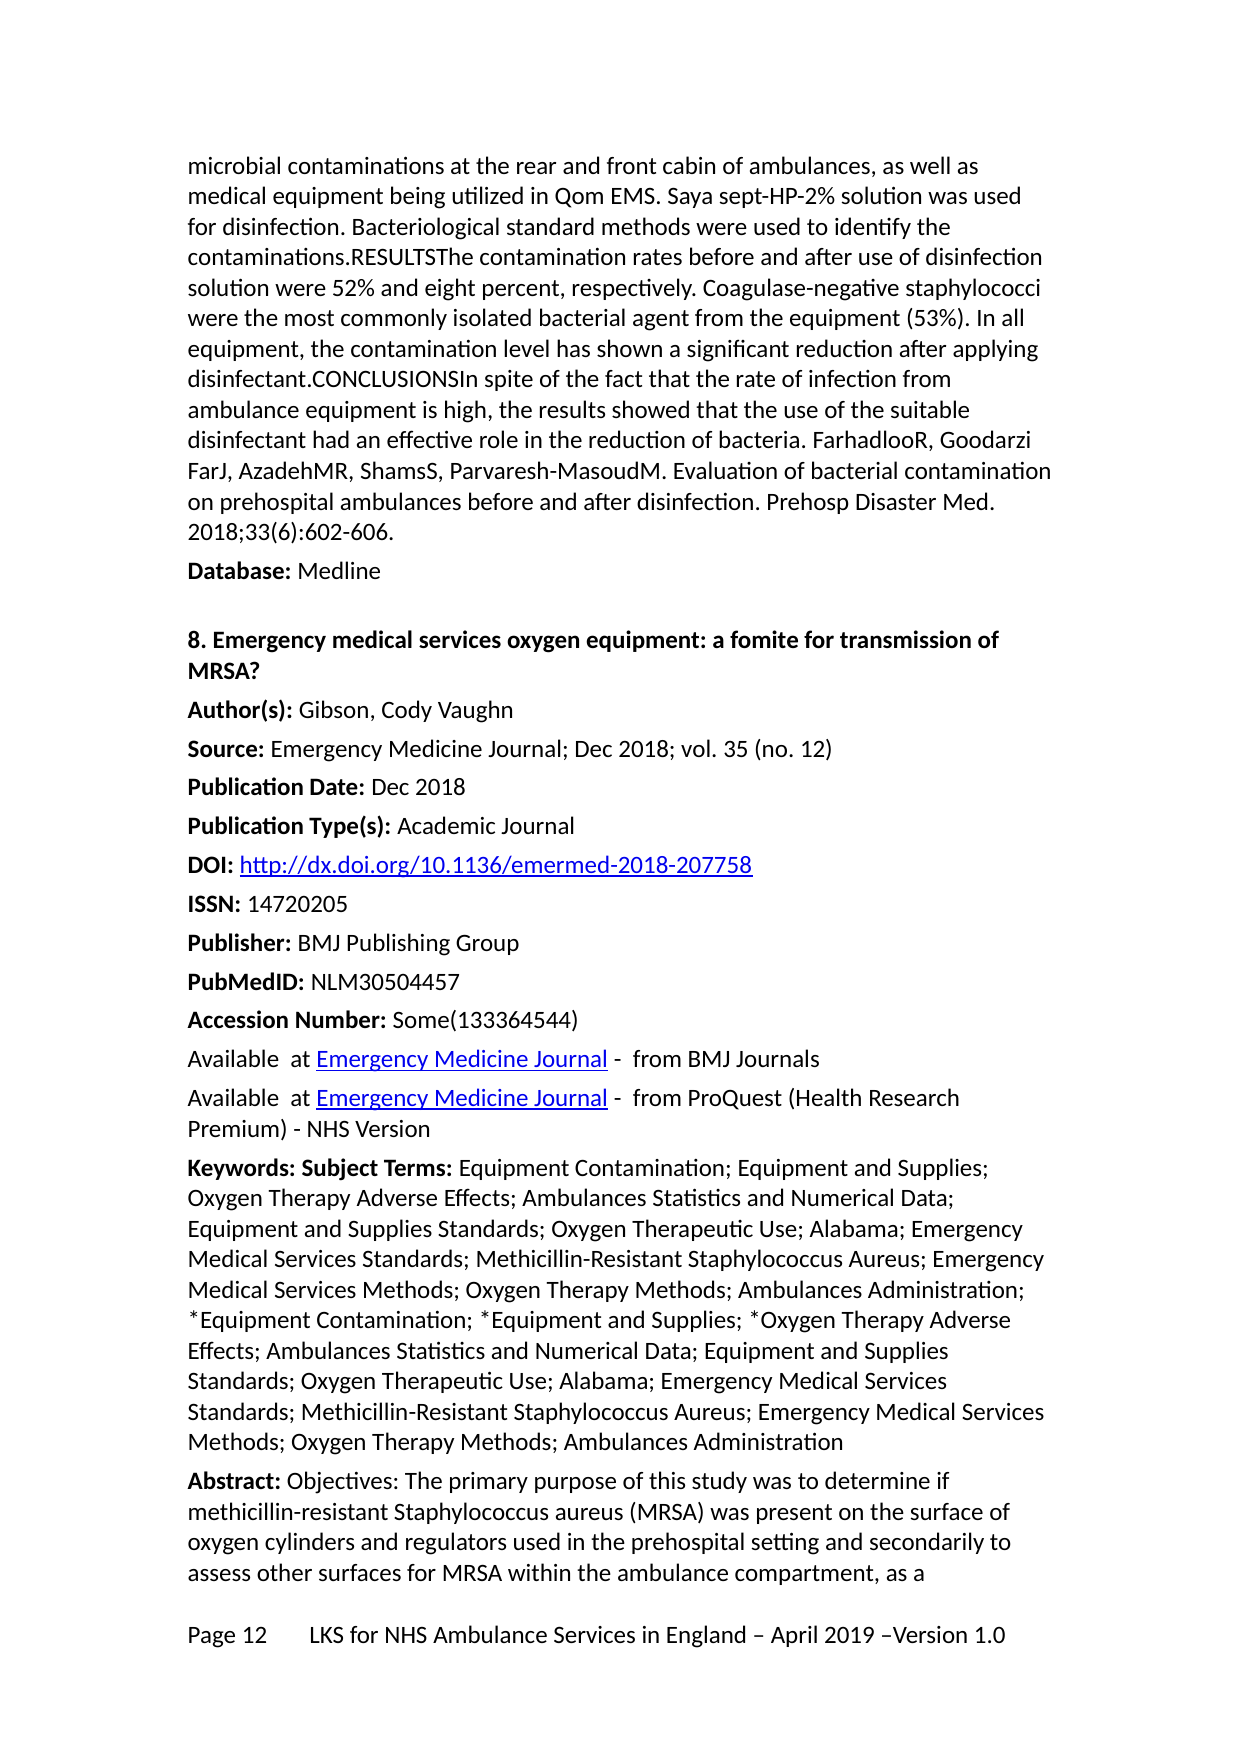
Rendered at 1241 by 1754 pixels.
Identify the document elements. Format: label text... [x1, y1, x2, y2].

text ISSN: 14720205 [187, 888, 1053, 919]
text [187, 150, 1053, 547]
text Publication Date: Dec 2018 [187, 772, 1053, 802]
text Publication Type(s): Academic Journal [187, 810, 1053, 841]
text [187, 1465, 1053, 1587]
text Database: Medline [187, 555, 1053, 586]
text Author(s): Gibson, Cody Vaughn [187, 694, 1053, 724]
text Source: Emergency Medicine Journal; Dec 2018; vol. 35 (no. 12) [187, 733, 1053, 763]
text PubMedID: NLM30504457 [187, 966, 1053, 996]
text DOI: http://dx.doi.org/10.1136/emermed-2018-207758 [187, 849, 1053, 880]
text 8. Emergency medical services oxygen equipment: a fomite for transmission of MRSA? [187, 624, 1053, 686]
text Available at Emergency Medicine Journal - from ProQuest (Health Research Premium) - NHS Version [187, 1082, 1053, 1143]
text Available at Emergency Medicine Journal - from BMJ Journals [187, 1043, 1053, 1074]
text Keywords: Subject Terms: Equipment Contamination; Equipment and Supplies; Oxygen Therapy Adverse Effects; Ambulances Statistics and Numerical Data; Equipment and Supplies Standards; Oxygen Therapeutic Use; Alabama; Emergency Medical Services Standards; Methicillin-Resistant Staphylococcus Aureus; Emergency Medical Services Methods; Oxygen Therapy Methods; Ambulances Administration; *Equipment Contamination; *Equipment and Supplies; *Oxygen Therapy Adverse Effects; Ambulances Statistics and Numerical Data; Equipment and Supplies Standards; Oxygen Therapeutic Use; Alabama; Emergency Medical Services Standards; Methicillin-Resistant Staphylococcus Aureus; Emergency Medical Services Methods; Oxygen Therapy Methods; Ambulances Administration [187, 1152, 1053, 1457]
text Publisher: BMJ Publishing Group [187, 927, 1053, 957]
text Accession Number: Some(133364544) [187, 1005, 1053, 1035]
